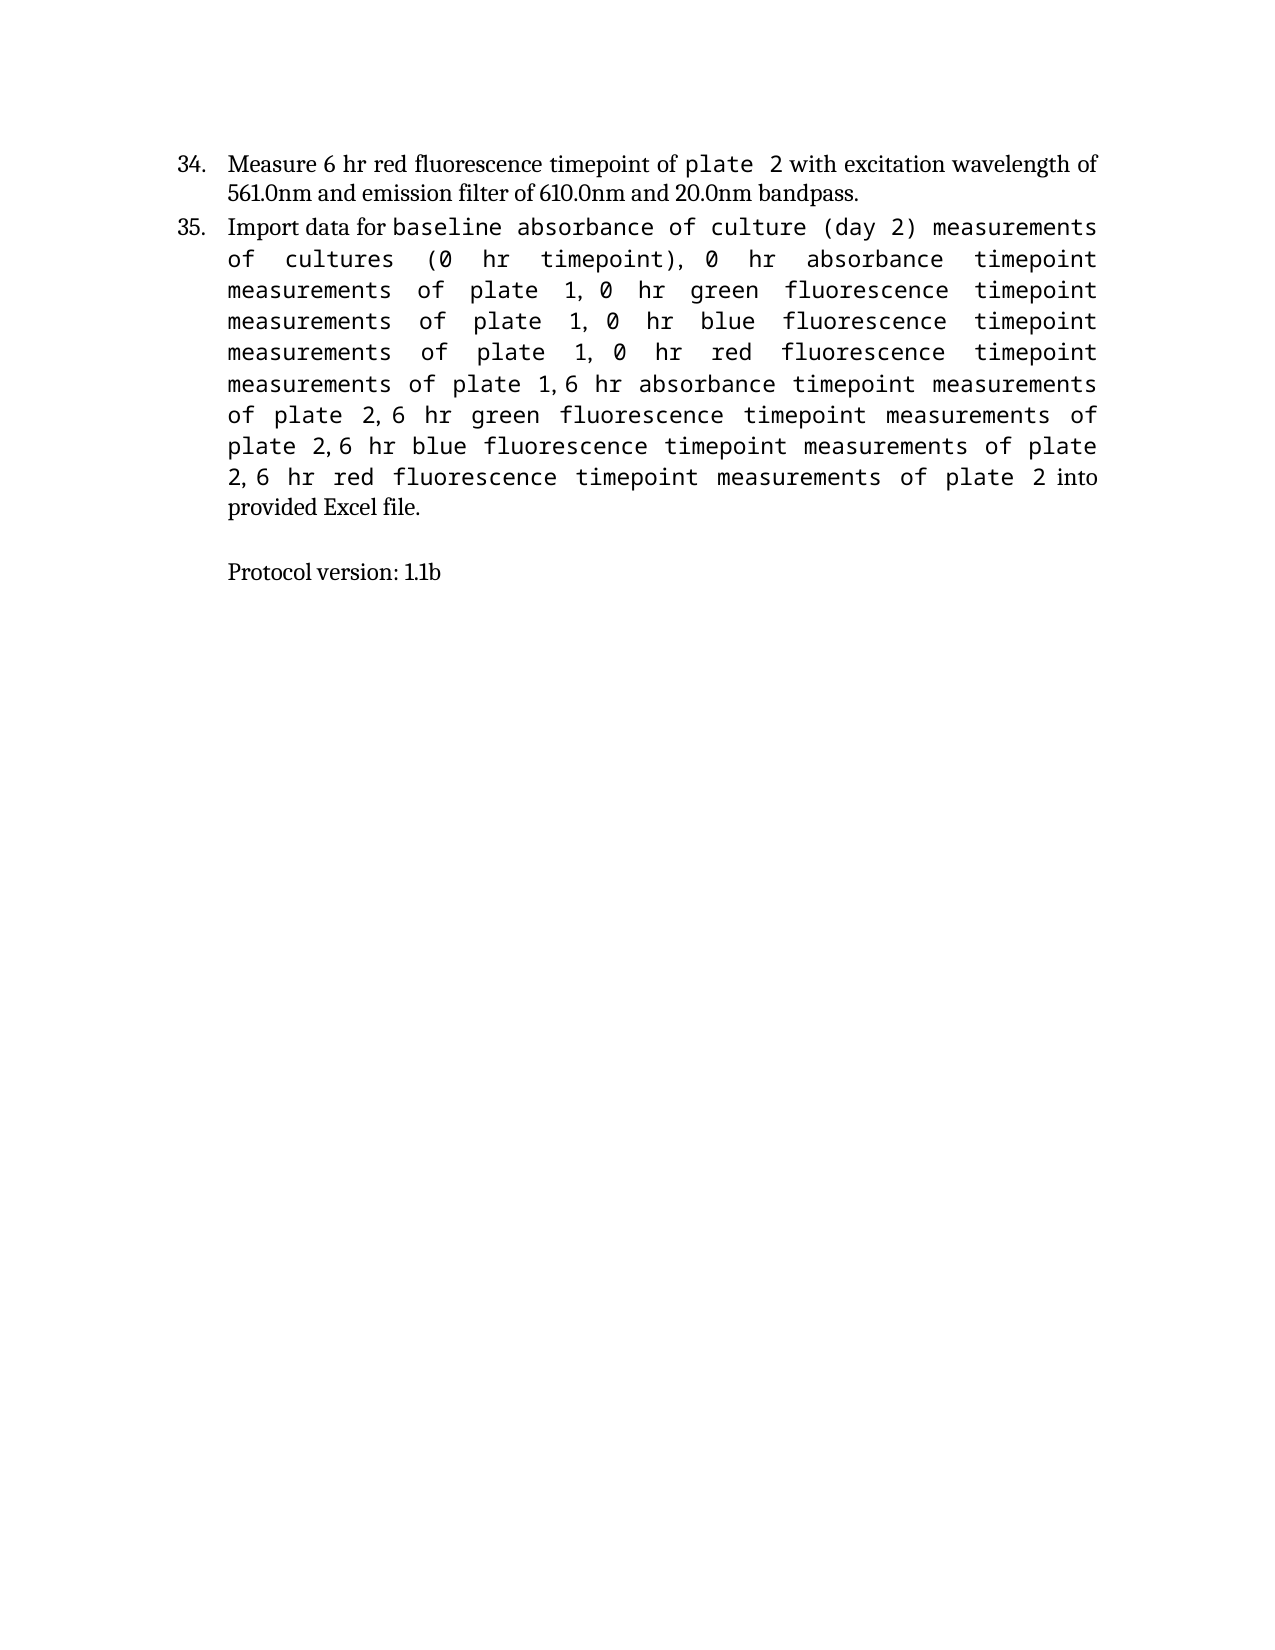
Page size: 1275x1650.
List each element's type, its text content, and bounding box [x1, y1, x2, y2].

list Import data for baseline absorbance of culture (day 2) measurements of cultures (0 hr timepoint), 0 hr absorbance timepoint measurements of plate 1, 0 hr green fluorescence timepoint measurements of plate 1, 0 hr blue fluorescence timepoint measurements of plate 1, 0 hr red fluorescence timepoint measurements of plate 1, 6 hr absorbance timepoint measurements of plate 2, 6 hr green fluorescence timepoint measurements of plate 2, 6 hr blue fluorescence timepoint measurements of plate 2, 6 hr red fluorescence timepoint measurements of plate 2 into provided Excel file. [177, 211, 1098, 521]
list Protocol version: 1.1b [177, 558, 1098, 586]
list Measure 6 hr red fluorescence timepoint of plate 2 with excitation wavelength of 561.0nm and emission filter of 610.0nm and 20.0nm bandpass. [177, 148, 1098, 208]
